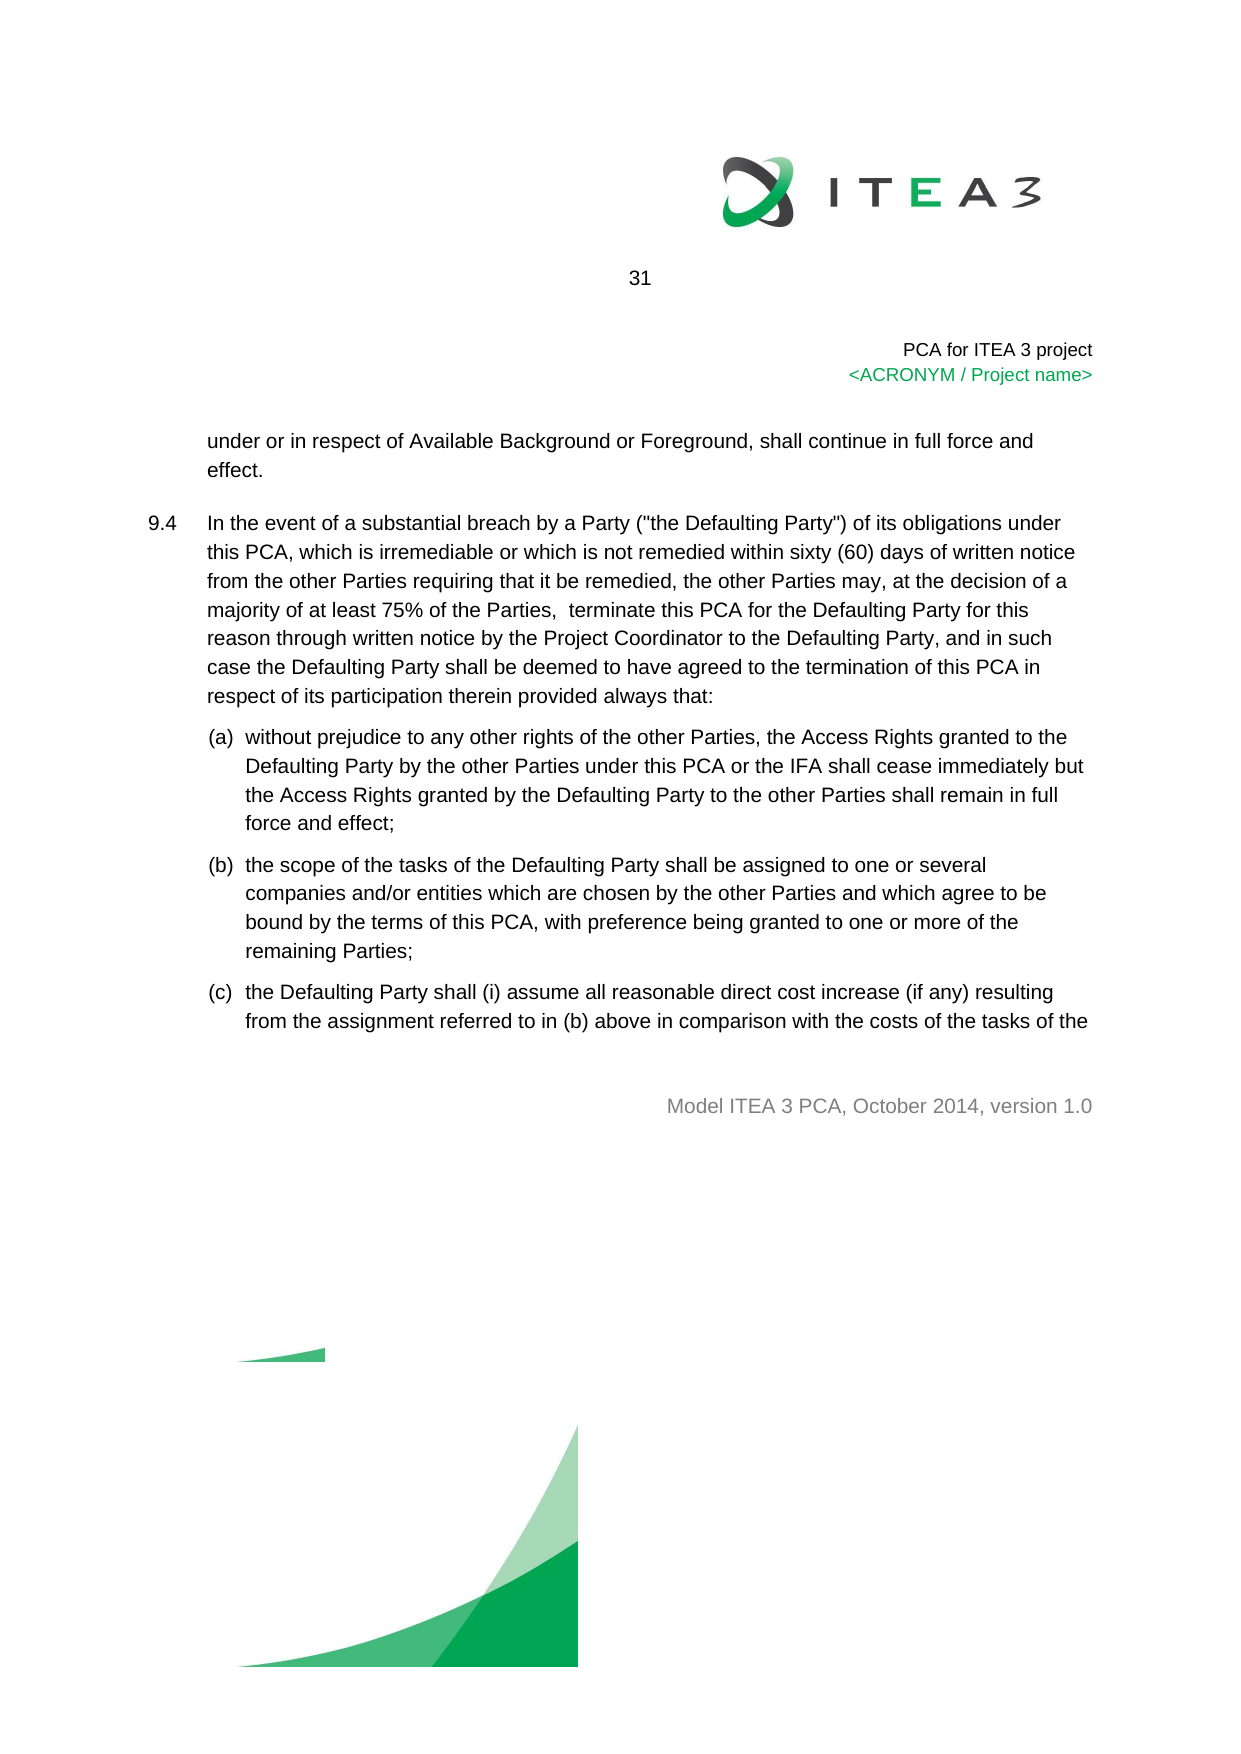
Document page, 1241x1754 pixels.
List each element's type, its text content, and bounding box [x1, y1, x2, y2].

text (a) without prejudice to any other rights of the other Parties, the Access Rights granted to the Defaulting Party by the other Parties under this PCA or the IFA shall cease immediately but the Access Rights granted by the Defaulting Party to the other Parties shall remain in full force and effect; [208, 725, 1092, 835]
picture [147, 1399, 578, 1667]
text (c) the Defaulting Party shall (i) assume all reasonable direct cost increase (if any) resulting from the assignment referred to in (b) above in comparison with the costs of the tasks of the Defaulting Party and (ii) be liable for any so resulting additional direct cost incurred by the other Parties, [208, 980, 1092, 1033]
picture [651, 87, 1093, 286]
picture [147, 1094, 325, 1362]
text 9.4 In the event of a substantial breach by a Party ("the Defaulting Party") of its obligations under this PCA, which is irremediable or which is not remedied within sixty (60) days of written notice from the other Parties requiring that it be remedied, the other Parties may, at the decision of a majority of at least 75% of the Parties, terminate this PCA for the Defaulting Party for this reason through written notice by the Project Coordinator to the Defaulting Party, and in such case the Defaulting Party shall be deemed to have agreed to the termination of this PCA in respect of its participation therein provided always that: [148, 511, 1092, 708]
text (b) the scope of the tasks of the Defaulting Party shall be assigned to one or several companies and/or entities which are chosen by the other Parties and which agree to be bound by the terms of this PCA, with preference being granted to one or more of the remaining Parties; [208, 852, 1092, 963]
text 9.3 Any Party whose envisaged funding is not granted or stopped, has the right to withdraw from the Project and from this PCA without any liability to the other Parties, provided that the rights and obligations resulting from Article 7 with respect to Foreground created, before the date of withdrawal shall continue to apply in the case of a withdrawing Party, and Access Rights granted by such withdrawing Party to any Party pursuant to this PCA and/or Article IX IFA, under or in respect of Available Background or Foreground, shall continue in full force and effect. [148, 429, 1092, 481]
